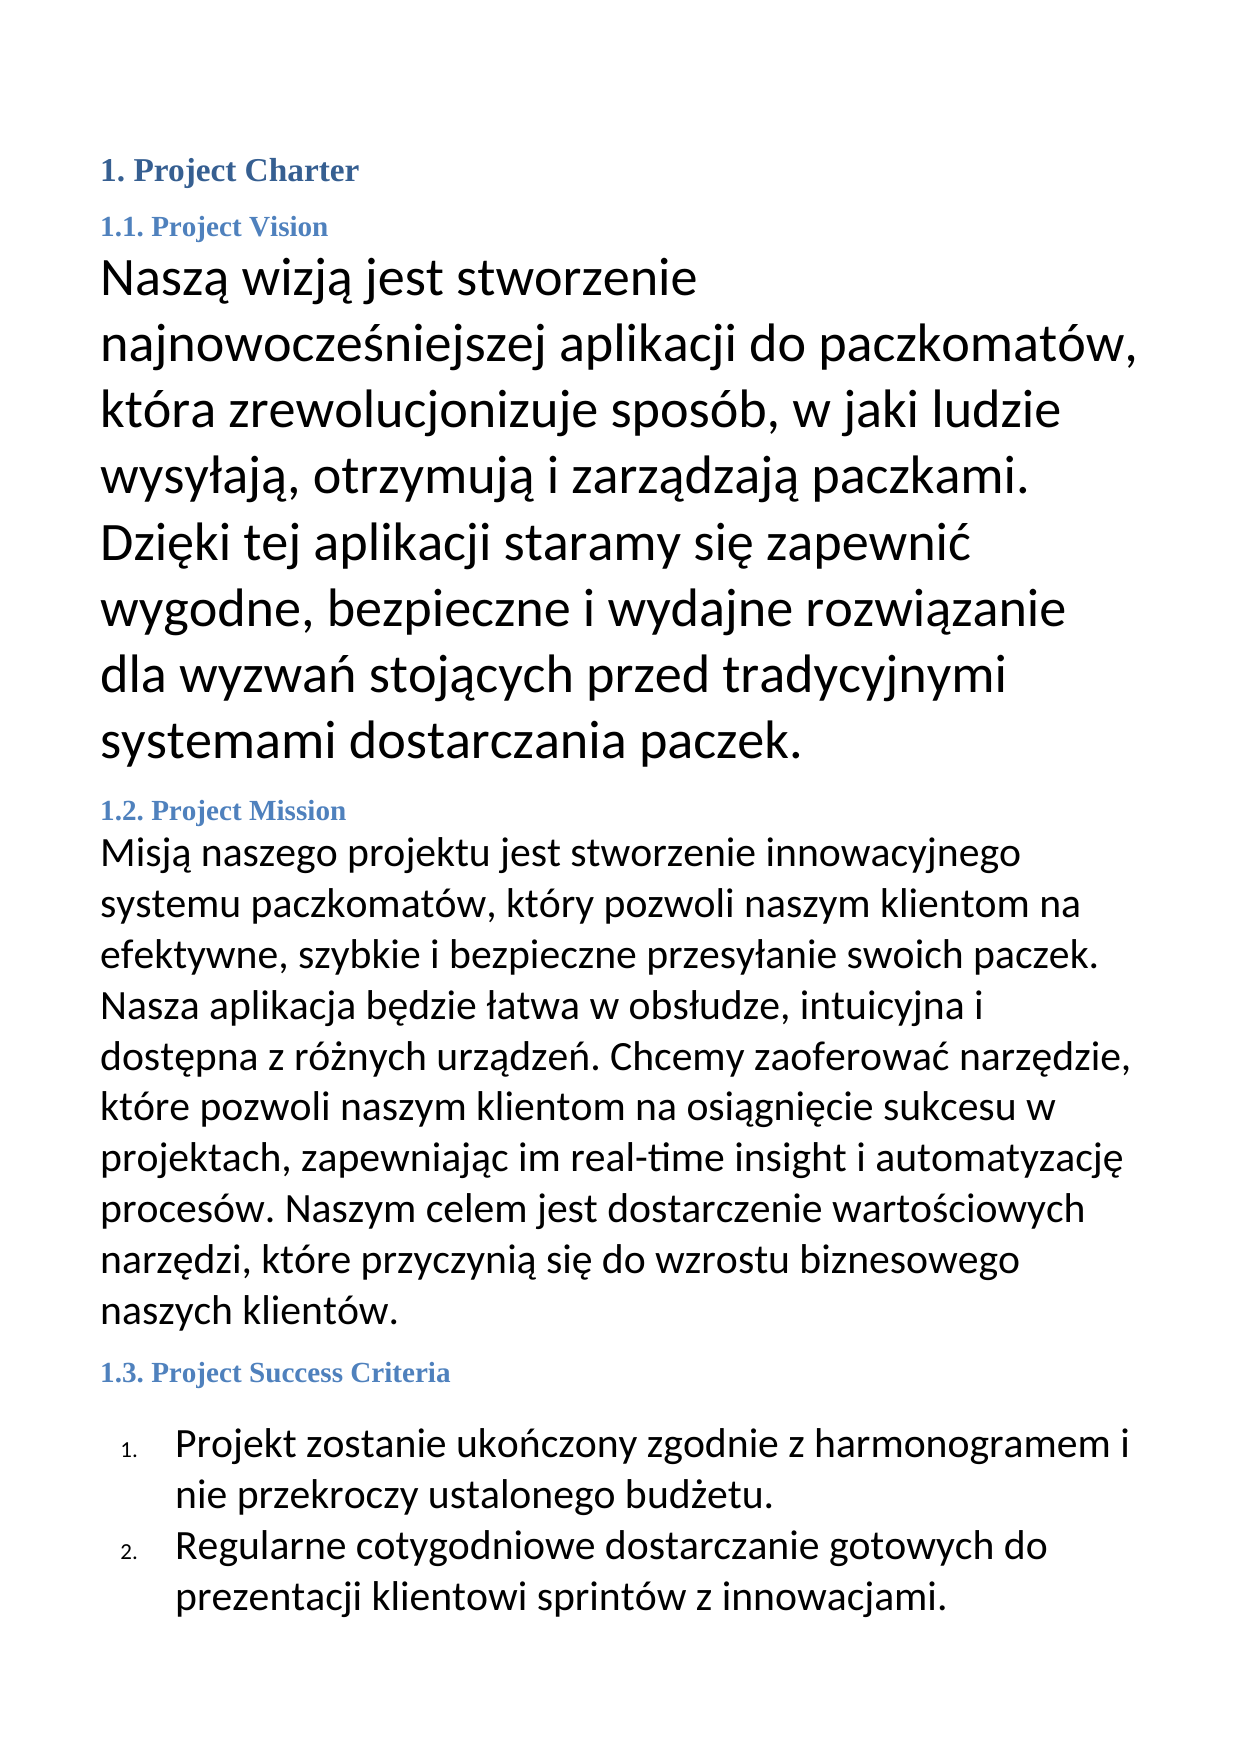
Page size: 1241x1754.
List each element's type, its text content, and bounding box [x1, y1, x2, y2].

list Regularne cotygodniowe dostarczanie gotowych do prezentacji klientowi sprintów z innowacjami. [137, 1519, 1140, 1620]
text Naszą wizją jest stworzenie najnowocześniejszej aplikacji do paczkomatów, która zrewolucjonizuje sposób, w jaki ludzie wysyłają, otrzymują i zarządzają paczkami. Dzięki tej aplikacji staramy się zapewnić wygodne, bezpieczne i wydajne rozwiązanie dla wyzwań stojących przed tradycyjnymi systemami dostarczania paczek. [100, 243, 1140, 772]
subtitle 1.2. Project Mission [100, 793, 1140, 826]
list Projekt zostanie ukończony zgodnie z harmonogramem i nie przekroczy ustalonego budżetu. [137, 1417, 1140, 1519]
text Misją naszego projektu jest stworzenie innowacyjnego systemu paczkomatów, który pozwoli naszym klientom na efektywne, szybkie i bezpieczne przesyłanie swoich paczek. Nasza aplikacja będzie łatwa w obsłudze, intuicyjna i dostępna z różnych urządzeń. Chcemy zaoferować narzędzie, które pozwoli naszym klientom na osiągnięcie sukcesu w projektach, zapewniając im real-time insight i automatyzację procesów. Naszym celem jest dostarczenie wartościowych narzędzi, które przyczynią się do wzrostu biznesowego naszych klientów. [100, 826, 1140, 1334]
subtitle 1.1. Project Vision [100, 209, 1140, 243]
subtitle 1.3. Project Success Criteria [100, 1355, 1140, 1389]
subtitle 1. Project Charter [100, 150, 1140, 188]
